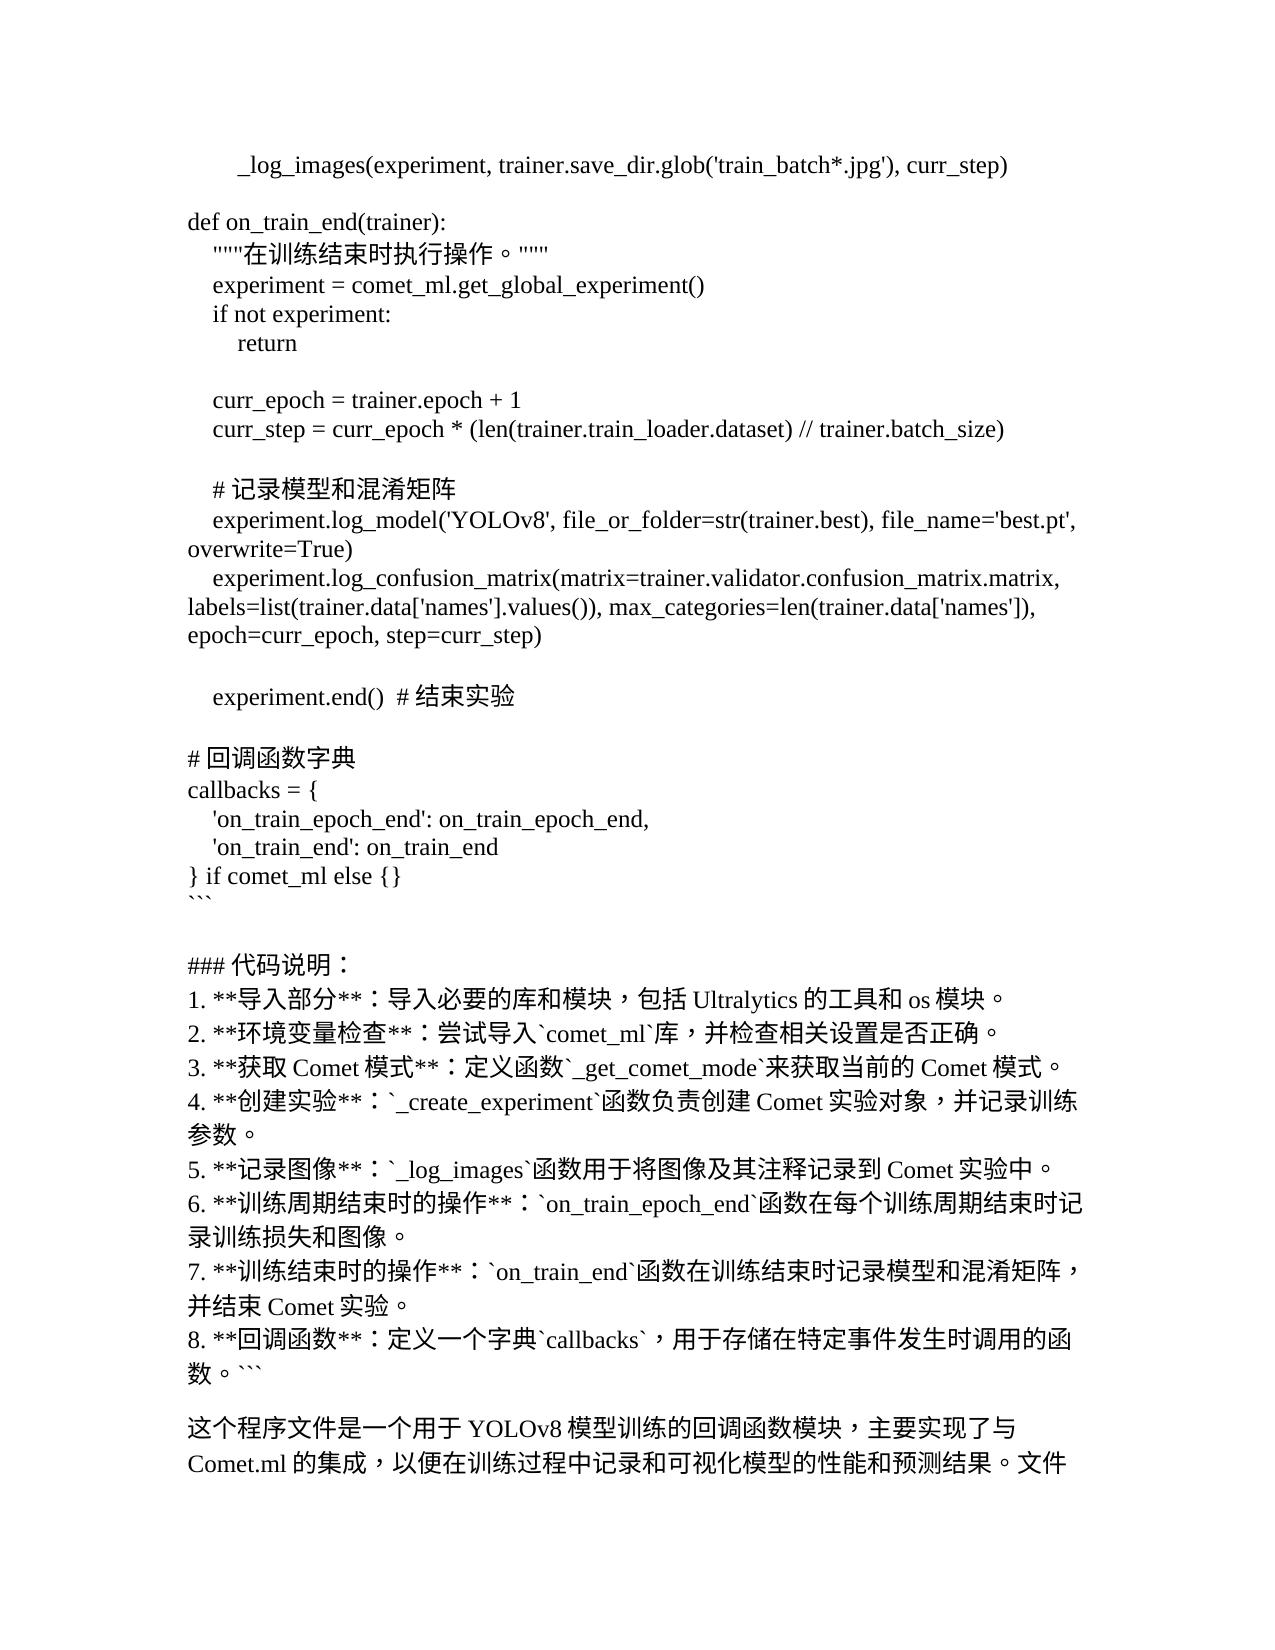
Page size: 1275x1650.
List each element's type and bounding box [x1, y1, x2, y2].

text [187, 150, 1087, 1390]
text [187, 1411, 1087, 1479]
